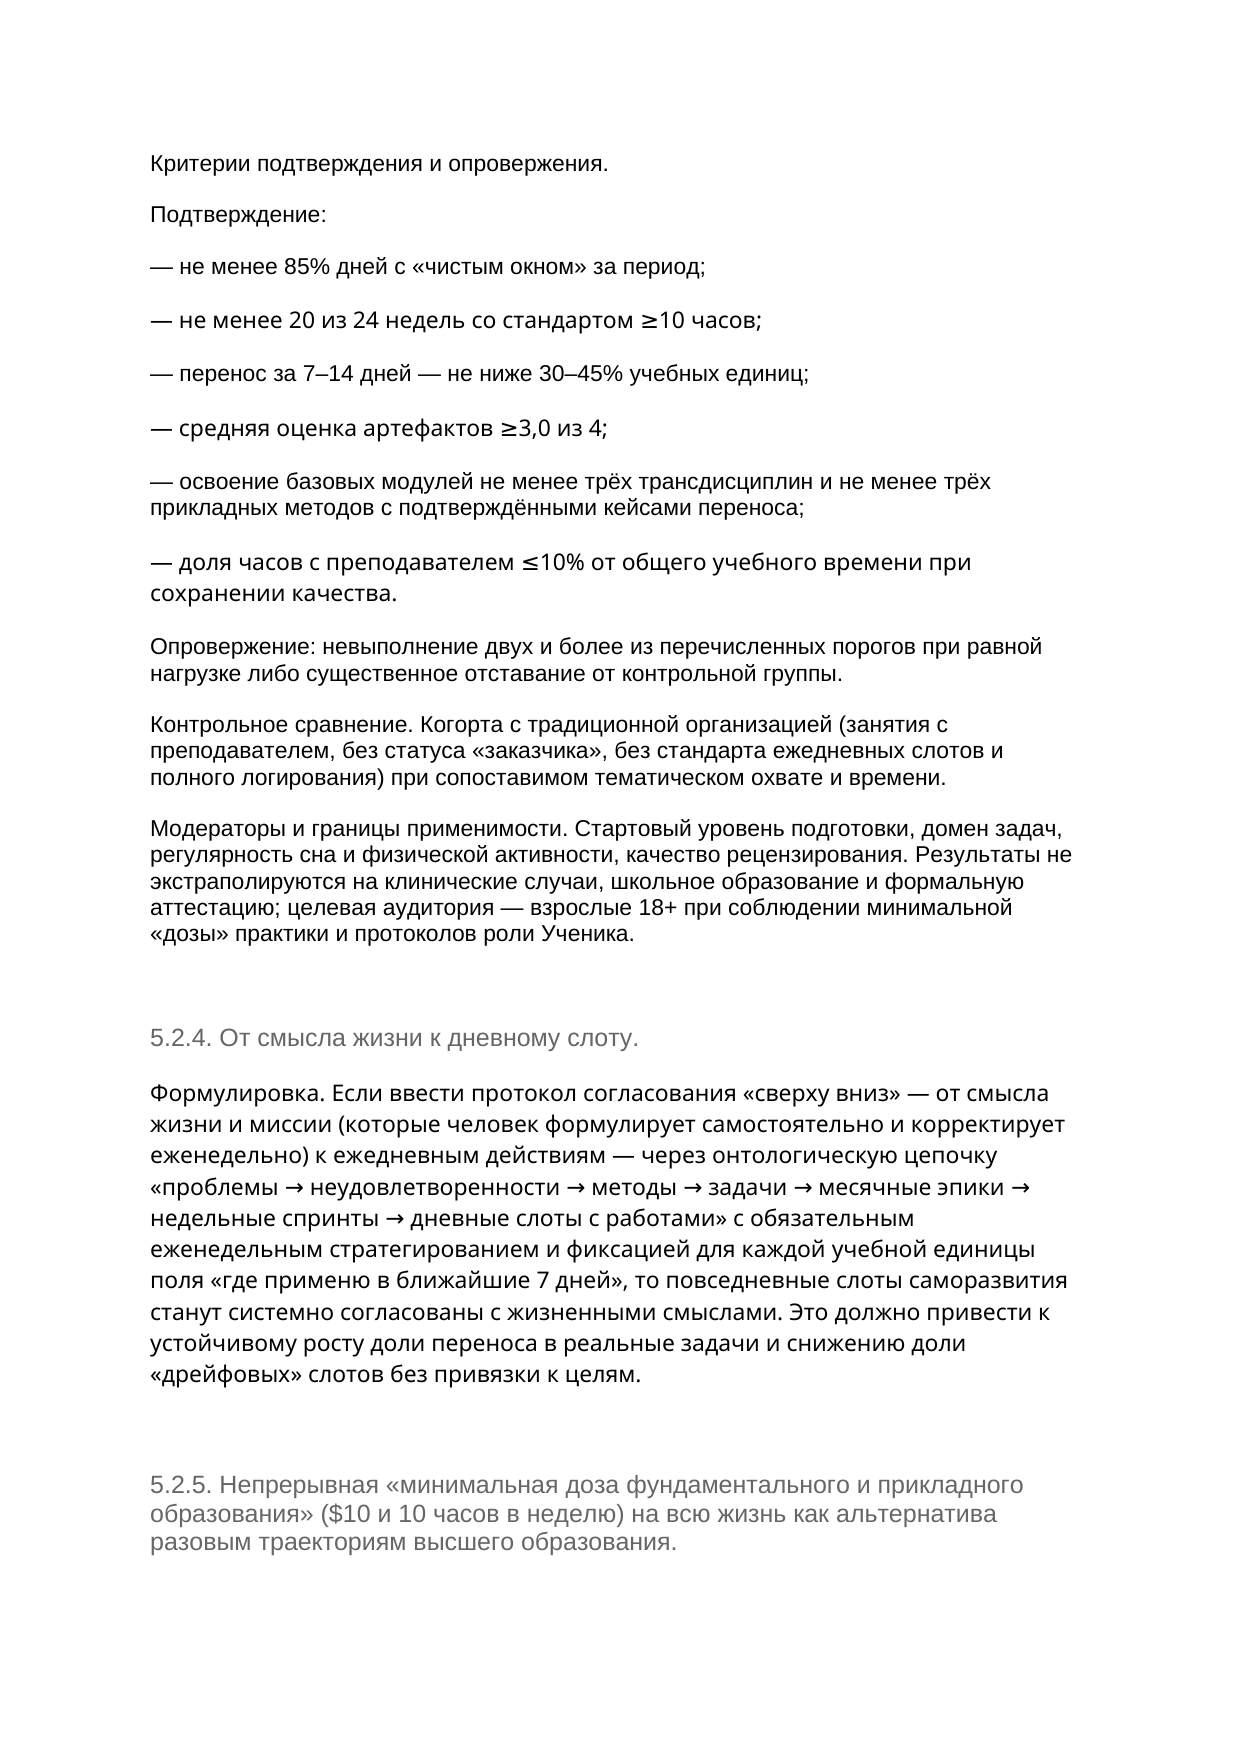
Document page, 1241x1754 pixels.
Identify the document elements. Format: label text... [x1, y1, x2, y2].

text — перенос за 7–14 дней — не ниже 30–45% учебных единиц; [150, 360, 1090, 387]
text — доля часов с преподавателем ≤10% от общего учебного времени при сохранении качества. [150, 546, 1090, 608]
text Подтверждение: [150, 201, 1090, 228]
text Модераторы и границы применимости. Стартовый уровень подготовки, домен задач, регулярность сна и физической активности, качество рецензирования. Результаты не экстраполируются на клинические случаи, школьное образование и формальную аттестацию; целевая аудитория — взрослые 18+ при соблюдении минимальной «дозы» практики и протоколов роли Ученика. [150, 815, 1090, 947]
text — не менее 85% дней с «чистым окном» за период; [150, 253, 1090, 279]
text Контрольное сравнение. Когорта с традиционной организацией (занятия с преподавателем, без статуса «заказчика», без стандарта ежедневных слотов и полного логирования) при сопоставимом тематическом охвате и времени. [150, 711, 1090, 790]
subtitle 5.2.5. Непрерывная «минимальная доза фундаментального и прикладного образования» ($10 и 10 часов в неделю) на всю жизнь как альтернатива разовым траекториям высшего образования. [150, 1470, 1090, 1556]
text — средняя оценка артефактов ≥3,0 из 4; [150, 412, 1090, 443]
text — не менее 20 из 24 недель со стандартом ≥10 часов; [150, 304, 1090, 335]
subtitle 5.2.4. От смысла жизни к дневному слоту. [150, 1023, 1090, 1052]
text Формулировка. Если ввести протокол согласования «сверху вниз» — от смысла жизни и миссии (которые человек формулирует самостоятельно и корректирует еженедельно) к ежедневным действиям — через онтологическую цепочку «проблемы → неудовлетворенности → методы → задачи → месячные эпики → недельные спринты → дневные слоты с работами» с обязательным еженедельным стратегированием и фиксацией для каждой учебной единицы поля «где применю в ближайшие 7 дней», то повседневные слоты саморазвития станут системно согласованы с жизненными смыслами. Это должно привести к устойчивому росту доли переноса в реальные задачи и снижению доли «дрейфовых» слотов без привязки к целям. [150, 1077, 1090, 1389]
text Критерии подтверждения и опровержения. [150, 150, 1090, 176]
text Опровержение: невыполнение двух и более из перечисленных порогов при равной нагрузке либо существенное отставание от контрольной группы. [150, 633, 1090, 686]
text — освоение базовых модулей не менее трёх трансдисциплин и не менее трёх прикладных методов с подтверждёнными кейсами переноса; [150, 468, 1090, 521]
